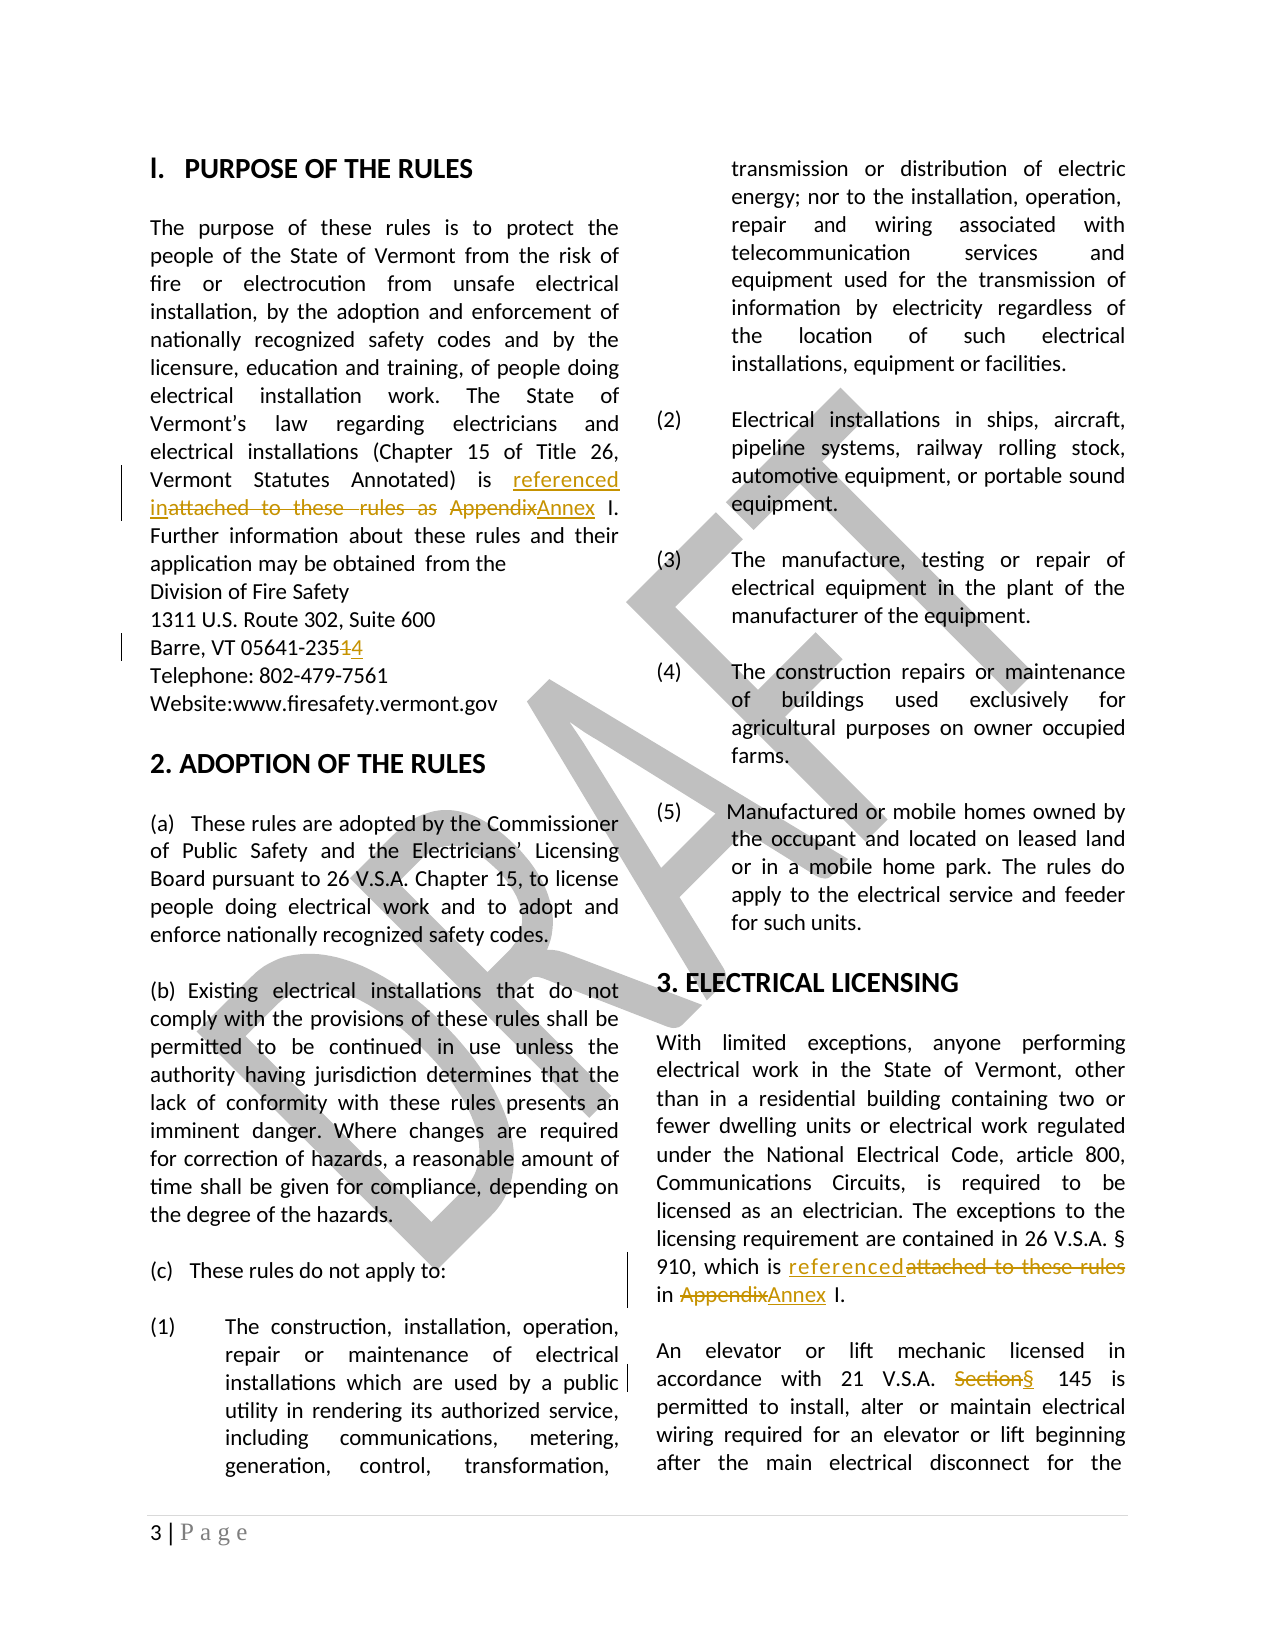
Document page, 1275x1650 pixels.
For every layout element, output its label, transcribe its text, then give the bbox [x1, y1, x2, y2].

table_header repair and wiring [726, 213, 946, 239]
text Telephone: 802-479-7561 Website:www.firesafety.vermont.gov [150, 661, 508, 717]
text Barre, VT 05641-235 [150, 633, 619, 661]
list The manufacture, testing or repair of electrical equipment in the plant of the manufacturer of the equipment. [656, 545, 1125, 629]
text Division of Fire Safety [150, 577, 619, 605]
table_cell services [946, 240, 1070, 266]
text equipment used for the transmission of information by electricity regardless of the location of such electrical installations, equipment or facilities. [731, 266, 1126, 377]
table_cell telecommunication [726, 240, 946, 266]
text 1311 U.S. Route 302, Suite 600 [150, 605, 619, 633]
list These rules do not apply to: [150, 1256, 619, 1284]
text With limited exceptions, anyone performing electrical work in the State of Vermont, other than in a residential building containing two or fewer dwelling units or electrical work regulated under the National Electrical Code, article 800, Communications Circuits, is required to be licensed as an electrician. The exceptions to the licensing requirement are contained in 26 V.S.A. § 910, which is in I. [656, 1028, 1126, 1308]
list Existing electrical installations that do not comply with the provisions of these rules shall be permitted to be continued in use unless the authority having jurisdiction determines that the lack of conformity with these rules presents an imminent danger. Where changes are required for correction of hazards, a reasonable amount of time shall be given for compliance, depending on the degree of the hazards. [150, 976, 619, 1228]
text transmission or distribution of electric energy; nor to the installation, operation, [731, 154, 1126, 210]
list The construction, installation, operation, repair or maintenance of electrical installations which are used by a public utility in rendering its authorized service, including communications, metering, generation, control, transformation, [150, 1313, 619, 1479]
subtitle ADOPTION OF THE RULES [150, 746, 619, 781]
text The purpose of these rules is to protect the people of the State of Vermont from the risk of fire or electrocution from unsafe electrical installation, by the adoption and enforcement of nationally recognized safety codes and by the licensure, education and training, of people doing electrical installation work. The State of Vermont’s law regarding electricians and electrical installations (Chapter 15 of Title 26, Vermont Statutes Annotated) is I. Further information about these rules and their application may be obtained from the [150, 213, 619, 577]
subtitle l. PURPOSE OF THE RULES [150, 150, 619, 186]
text An elevator or lift mechanic licensed in accordance with 21 V.S.A. 145 is permitted to install, alter or maintain electrical wiring required for an elevator or lift beginning after the main electrical disconnect for the [656, 1336, 1126, 1476]
list Manufactured or mobile homes owned by the occupant and located on leased land or in a mobile home park. The rules do apply to the electrical service and feeder for such units. [656, 797, 1126, 936]
table_cell and [1070, 240, 1131, 266]
list These rules are adopted by the Commissioner of Public Safety and the Electricians’ Licensing Board pursuant to 26 V.S.A. Chapter 15, to license people doing electrical work and to adopt and enforce nationally recognized safety codes. [150, 809, 619, 948]
subtitle ELECTRICAL LICENSING [656, 964, 1142, 1000]
list Electrical installations in ships, aircraft, pipeline systems, railway rolling stock, automotive equipment, or portable sound equipment. [656, 405, 1126, 517]
list The construction repairs or maintenance of buildings used exclusively for agricultural purposes on owner occupied farms. [656, 657, 1126, 769]
table_header associated [946, 213, 1070, 239]
table_header with [1070, 213, 1131, 239]
